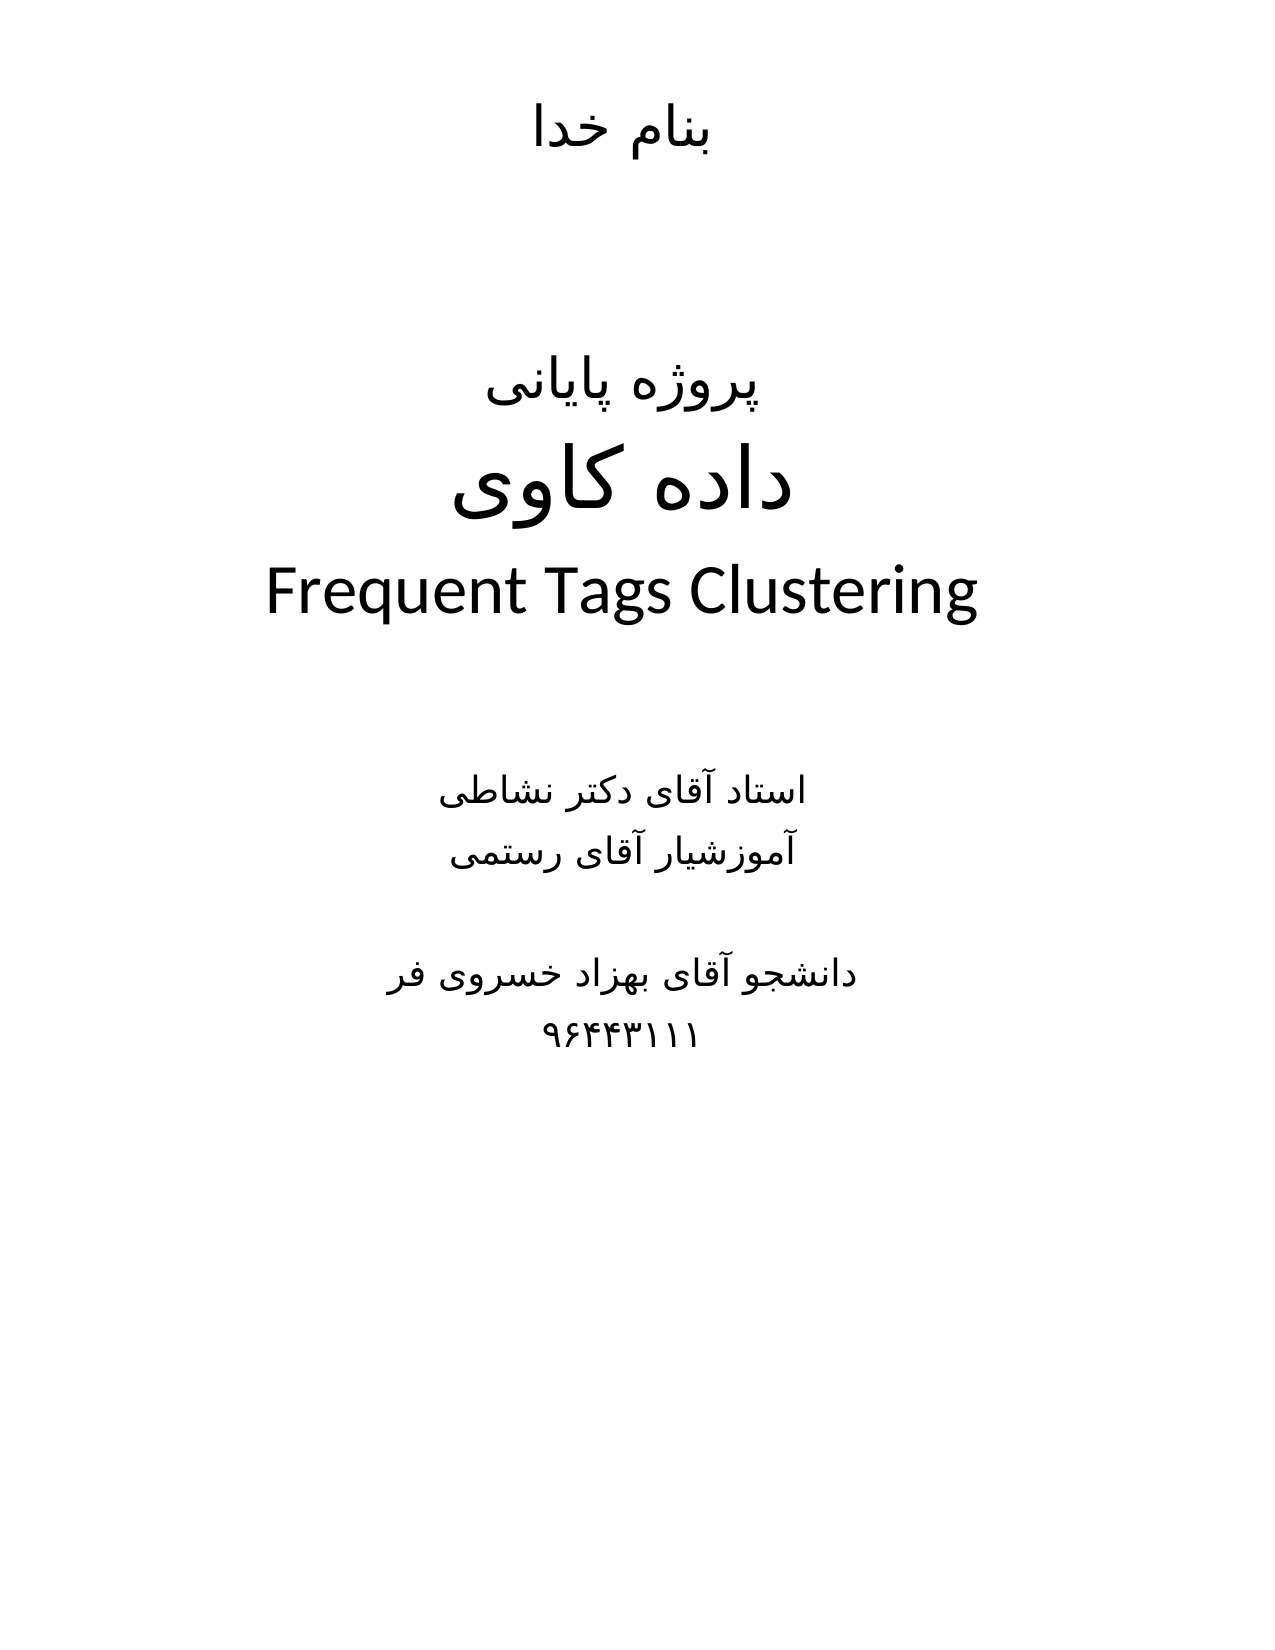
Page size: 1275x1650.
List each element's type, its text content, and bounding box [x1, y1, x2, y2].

text استاد آقای دکتر نشاطی [150, 769, 1125, 813]
text دانشجو آقای بهزاد خسروی فر [150, 952, 1125, 996]
text بنام خدا [150, 94, 1125, 159]
text پروژه پایانی [150, 347, 1125, 412]
text ۹۶۴۴۳۱۱۱ [150, 1012, 1125, 1056]
text آموزشیار آقای رستمی [150, 829, 1125, 873]
text Frequent Tags Clustering [150, 545, 1125, 631]
text داده کاوی [150, 429, 1125, 528]
